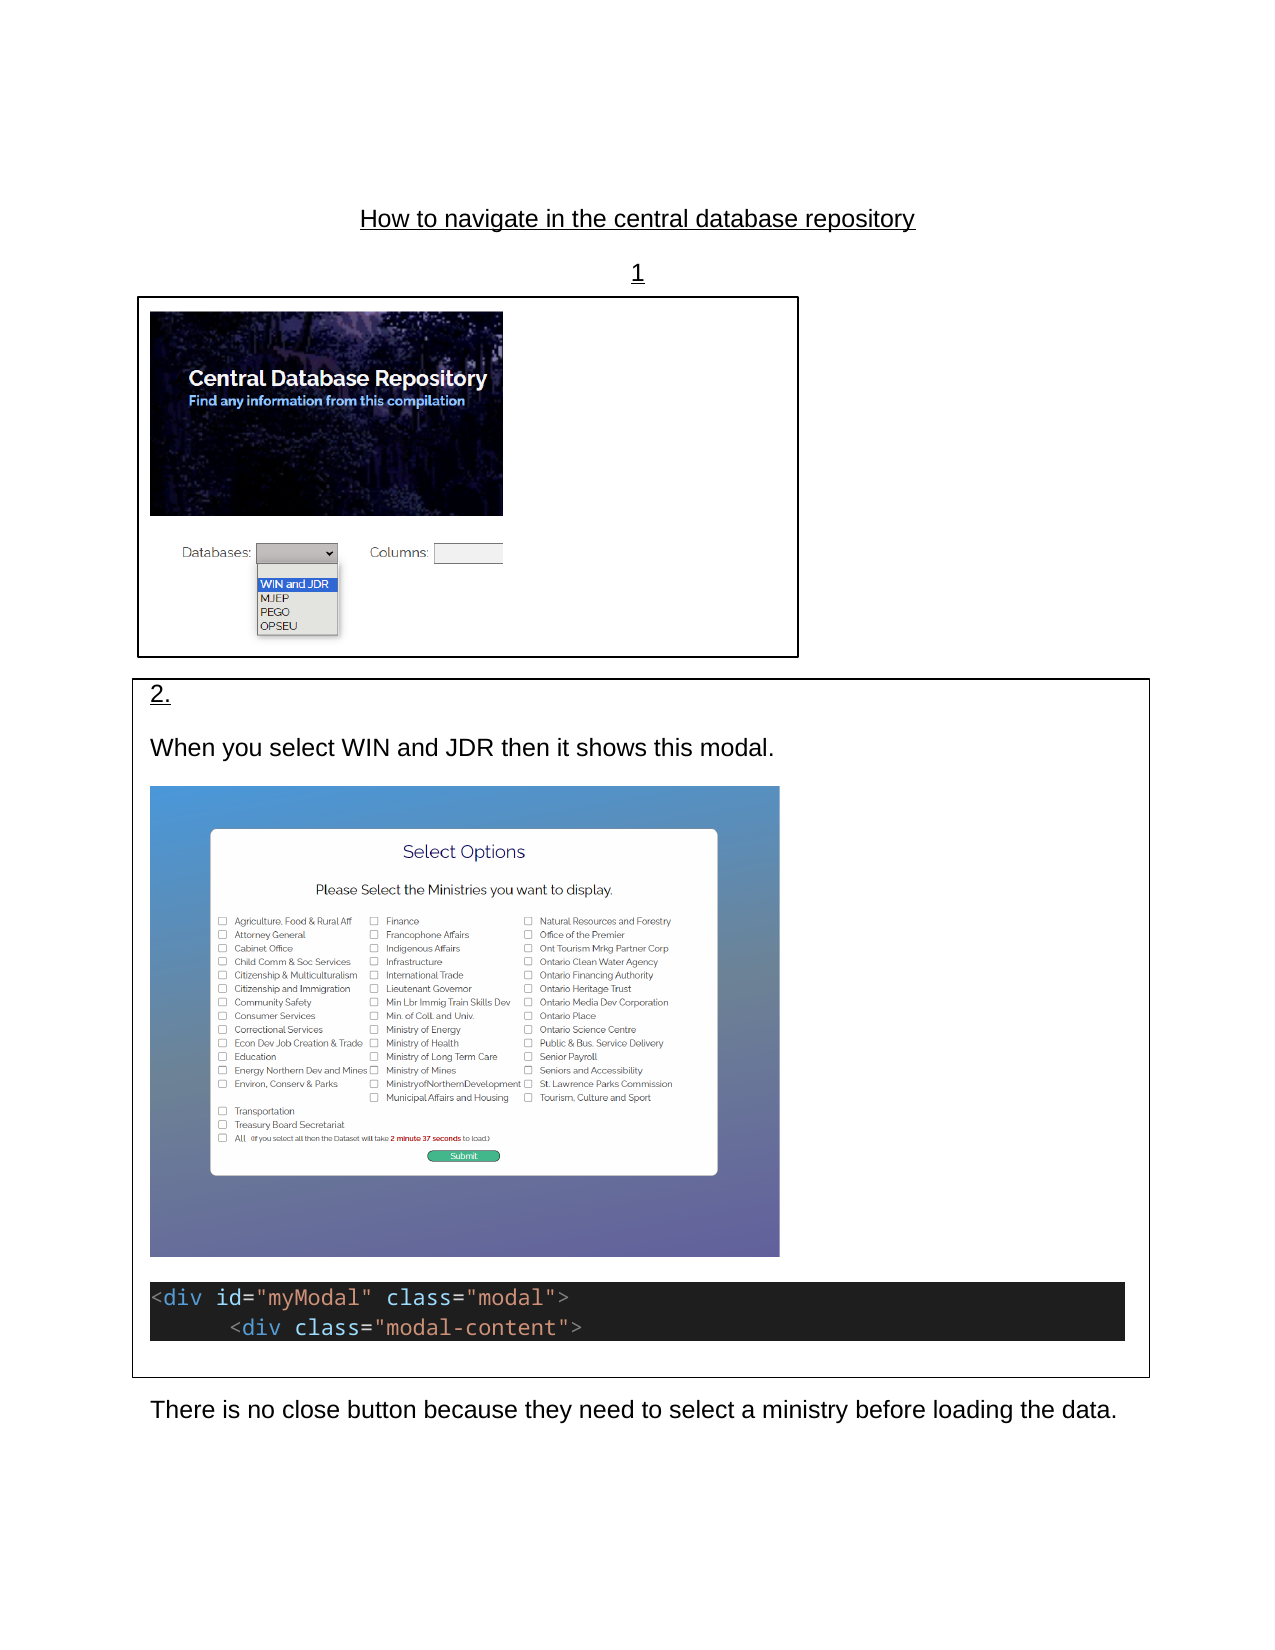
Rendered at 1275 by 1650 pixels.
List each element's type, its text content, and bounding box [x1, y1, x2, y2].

text There is no close button because they need to select a ministry before loading the data. [150, 1395, 1125, 1424]
text <div class="modal-content"> [150, 1312, 1125, 1341]
text 2. [150, 680, 1125, 708]
text When you select WIN and JDR then it shows this modal. [150, 733, 1125, 762]
picture [150, 786, 780, 1257]
text <div id="myModal" class="modal"> [150, 1282, 1125, 1312]
text 1 [150, 258, 1125, 286]
picture [150, 311, 503, 654]
text How to navigate in the central database repository [150, 204, 1125, 233]
